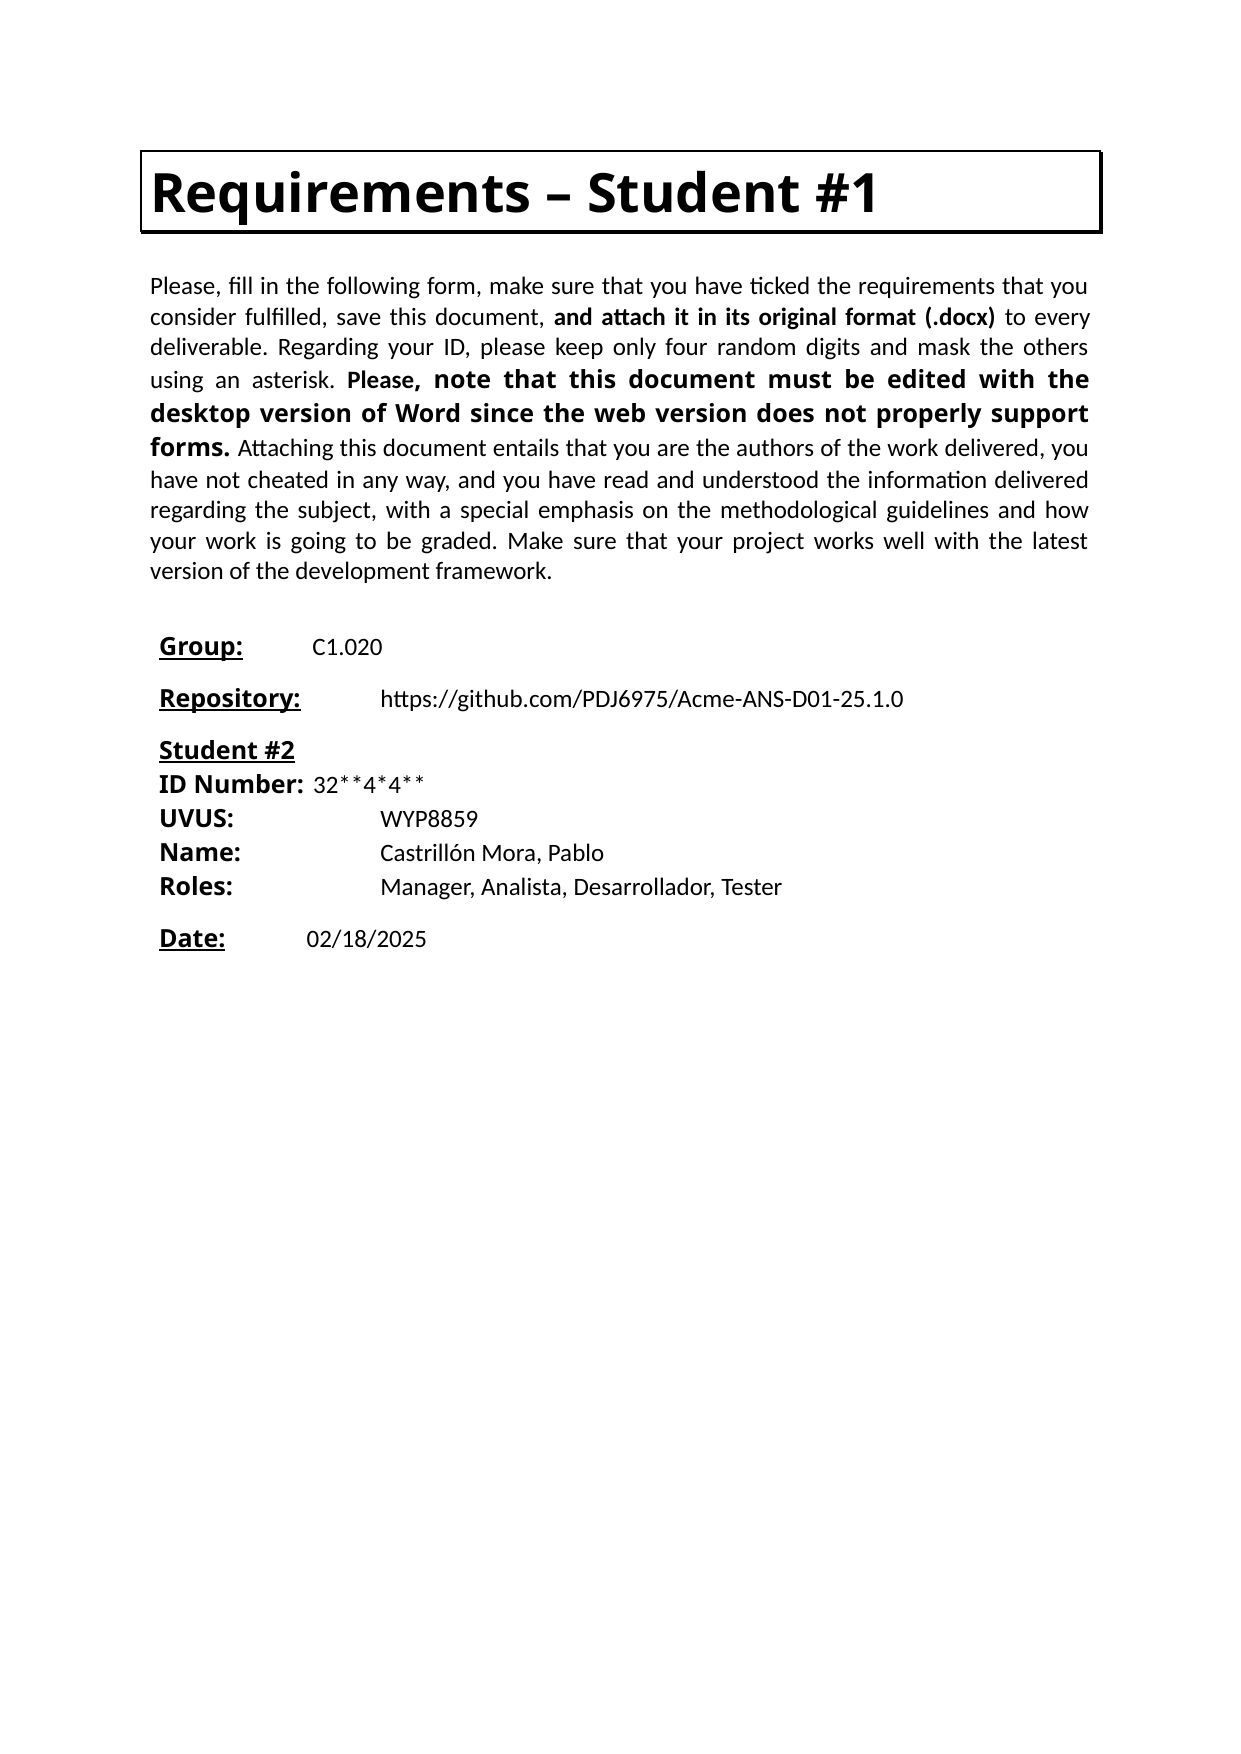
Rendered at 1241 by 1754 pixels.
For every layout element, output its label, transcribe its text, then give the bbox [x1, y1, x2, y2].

table_cell Repository: [150, 672, 1090, 724]
table_cell Student #2 ID Number: UVUS: Name: Roles: [150, 724, 1090, 912]
text Please, fill in the following form, make sure that you have ticked the requirements that you consider fulfilled, save this document, and attach it in its original format (.docx) to every deliverable. Regarding your ID, please keep only four random digits and mask the others using an asterisk. Please, note that this document must be edited with the desktop version of Word since the web version does not properly support forms. Attaching this document entails that you are the authors of the work delivered, you have not cheated in any way, and you have read and understood the information delivered regarding the subject, with a special emphasis on the methodological guidelines and how your work is going to be graded. Make sure that your project works well with the latest version of the development framework. [150, 270, 1090, 586]
table_header Group: [150, 620, 1090, 672]
subtitle Requirements – Student #1 [142, 152, 1099, 230]
table_cell Date: [150, 912, 1090, 963]
